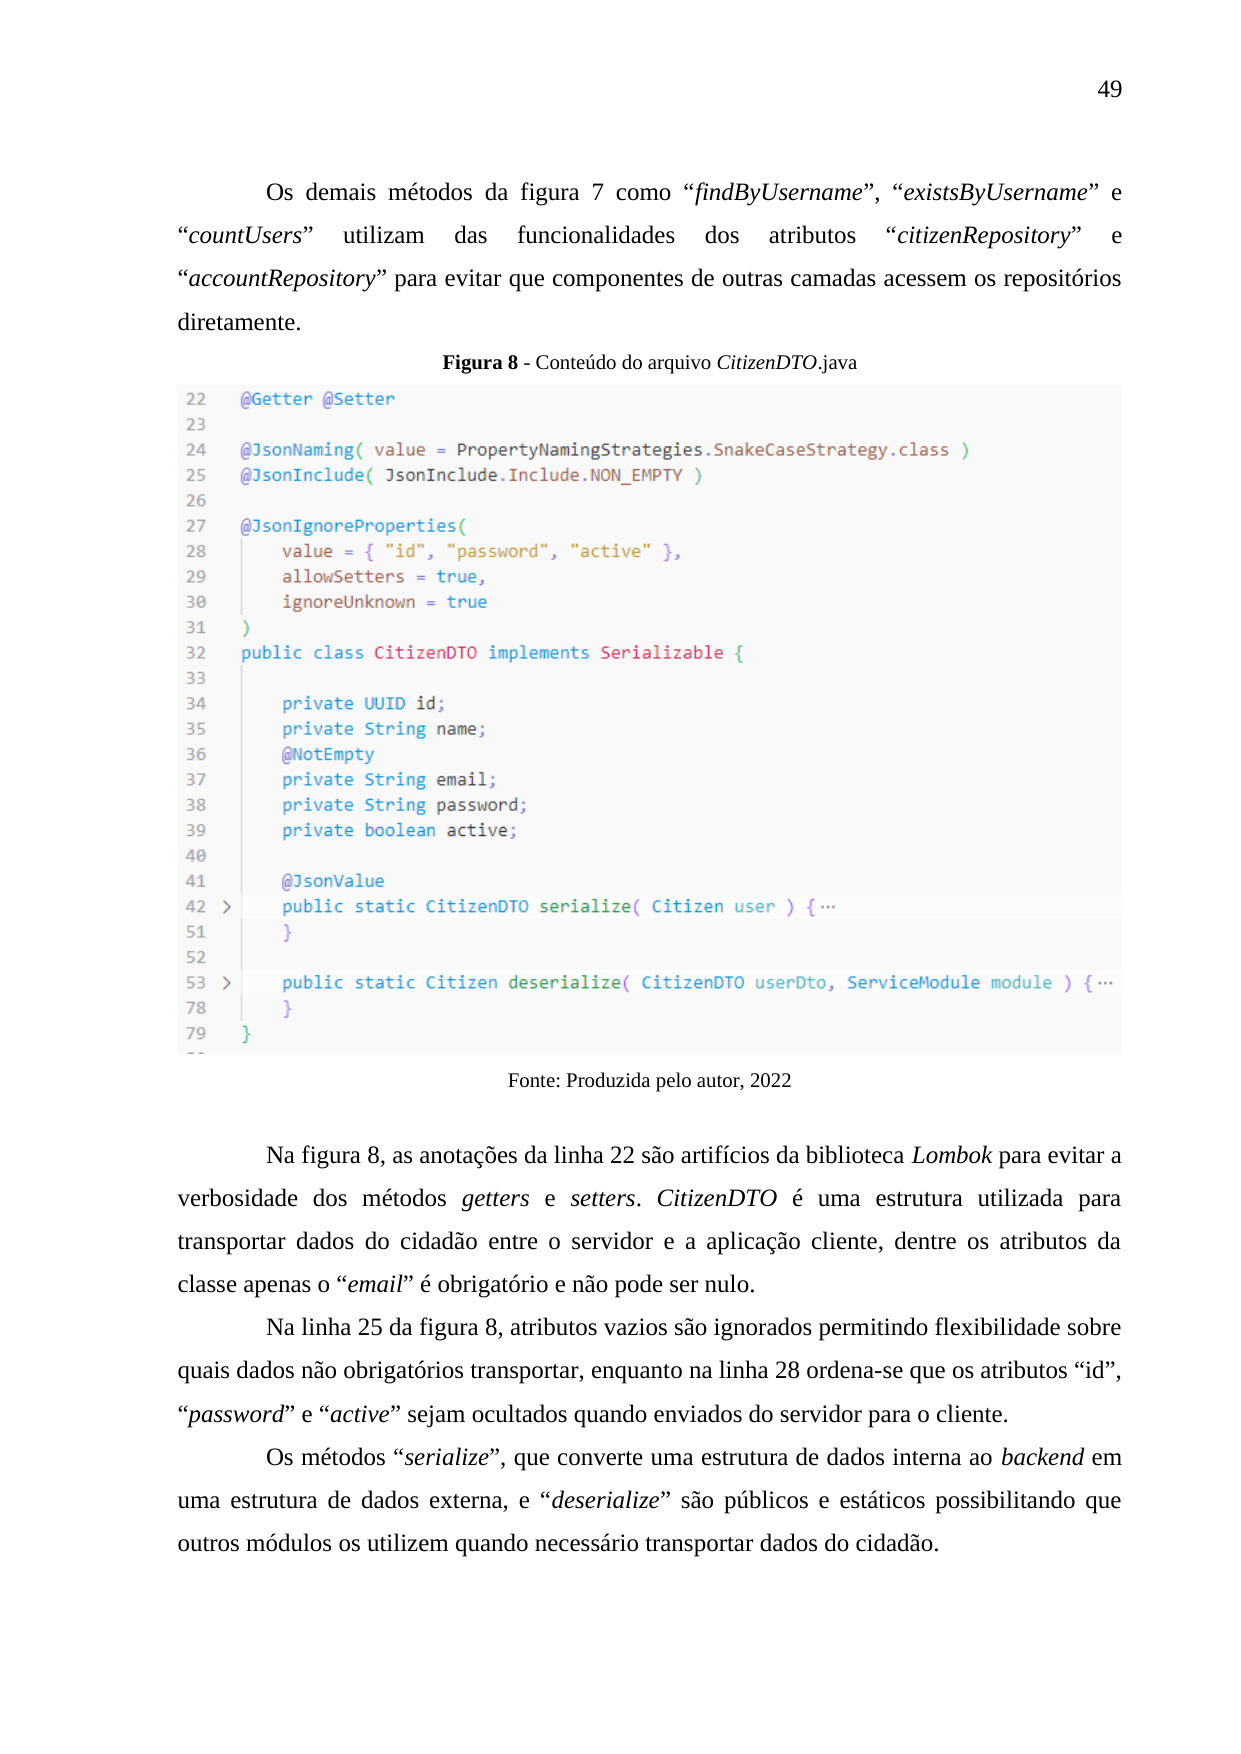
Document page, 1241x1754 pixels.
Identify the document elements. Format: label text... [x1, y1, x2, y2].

text Os métodos “serialize”, que converte uma estrutura de dados interna ao backend em uma estrutura de dados externa, e “deserialize” são públicos e estáticos possibilitando que outros módulos os utilizem quando necessário transportar dados do cidadão. [177, 1442, 1122, 1557]
text Fonte: Produzida pelo autor, 2022 [177, 1068, 1122, 1092]
text Na figura 8, as anotações da linha 22 são artifícios da biblioteca Lombok para evitar a verbosidade dos métodos getters e setters. CitizenDTO é uma estrutura utilizada para transportar dados do cidadão entre o servidor e a aplicação cliente, dentre os atributos da classe apenas o “email” é obrigatório e não pode ser nulo. [177, 1140, 1122, 1298]
text Os demais métodos da figura 7 como “findByUsername”, “existsByUsername” e “countUsers” utilizam das funcionalidades dos atributos “citizenRepository” e “accountRepository” para evitar que componentes de outras camadas acessem os repositórios diretamente. [177, 177, 1122, 335]
picture [177, 385, 1123, 1054]
text Na linha 25 da figura 8, atributos vazios são ignorados permitindo flexibilidade sobre quais dados não obrigatórios transportar, enquanto na linha 28 ordena-se que os atributos “id”, “password” e “active” sejam ocultados quando enviados do servidor para o cliente. [177, 1312, 1122, 1427]
